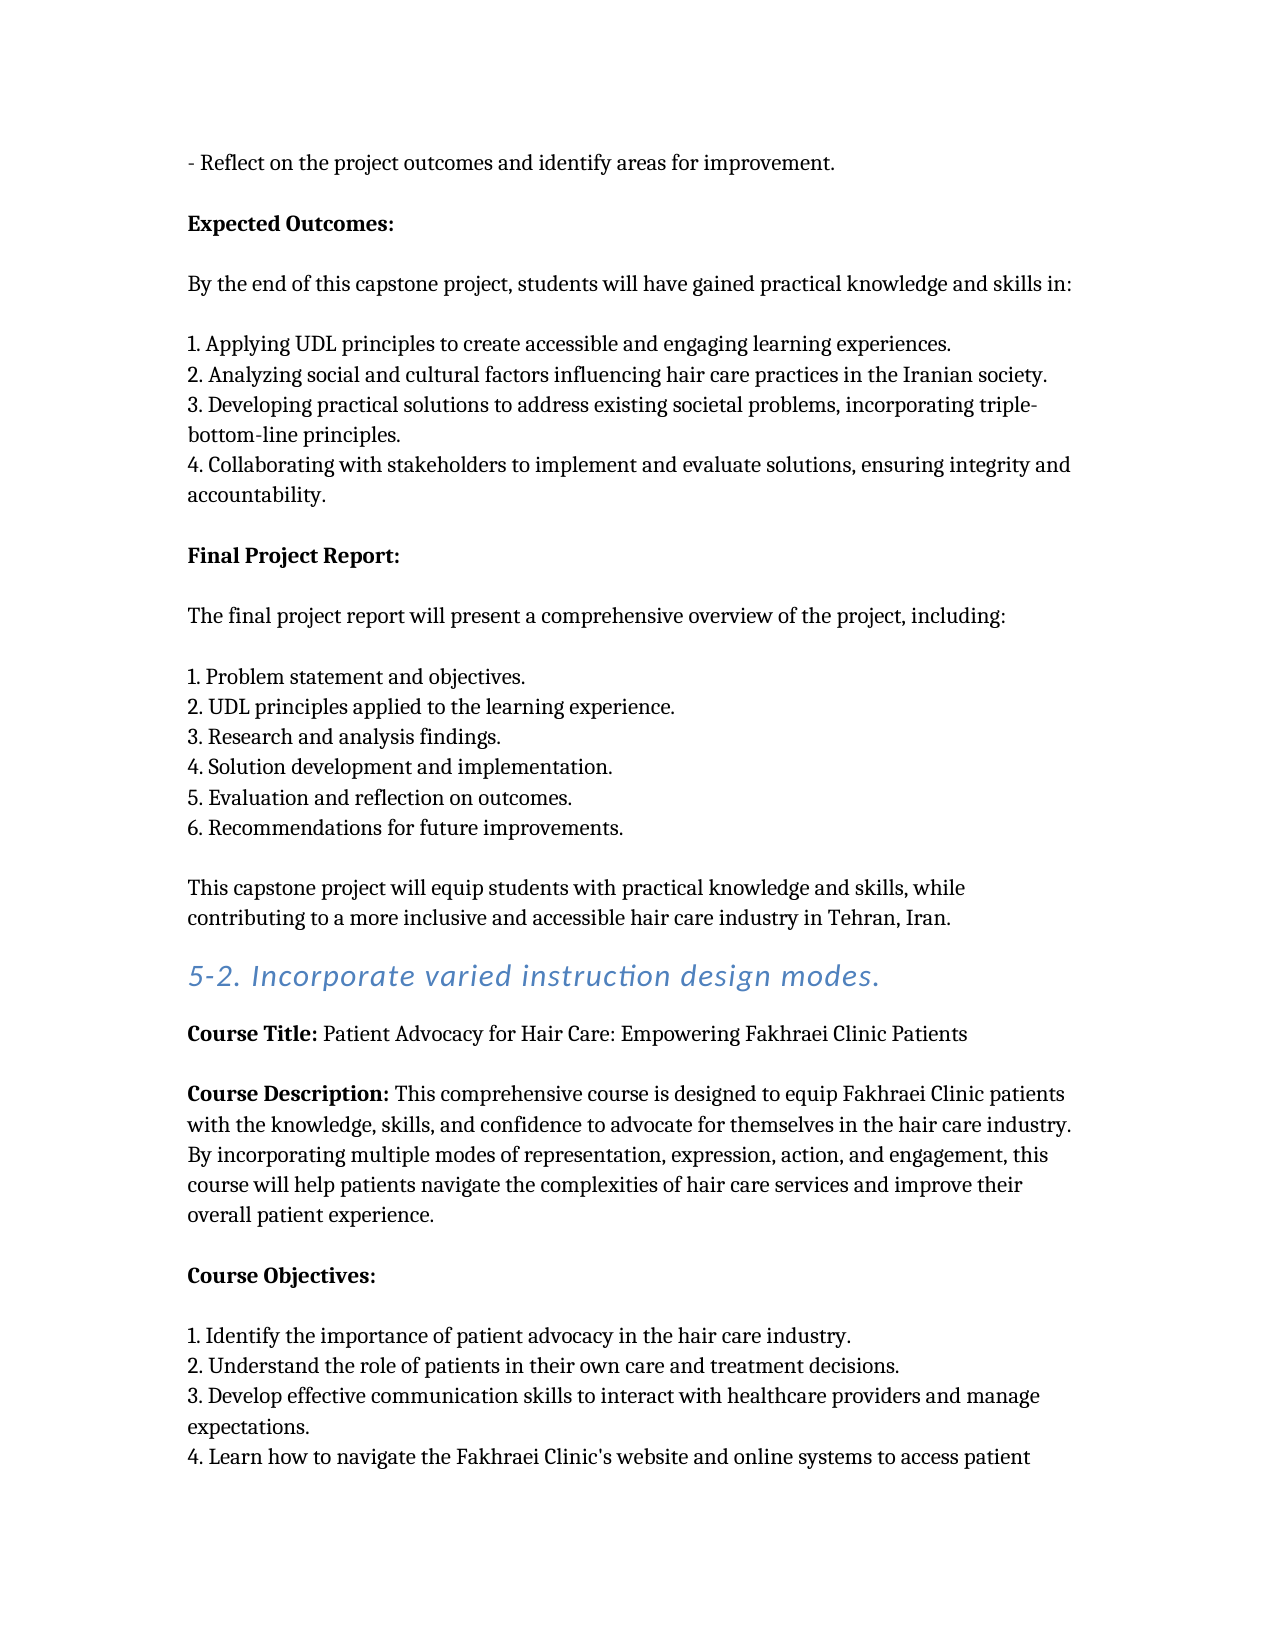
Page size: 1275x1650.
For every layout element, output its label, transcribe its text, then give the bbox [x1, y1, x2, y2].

subtitle 5-2. Incorporate varied instruction design modes. [187, 956, 1087, 994]
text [187, 150, 1087, 932]
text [187, 1021, 1087, 1470]
